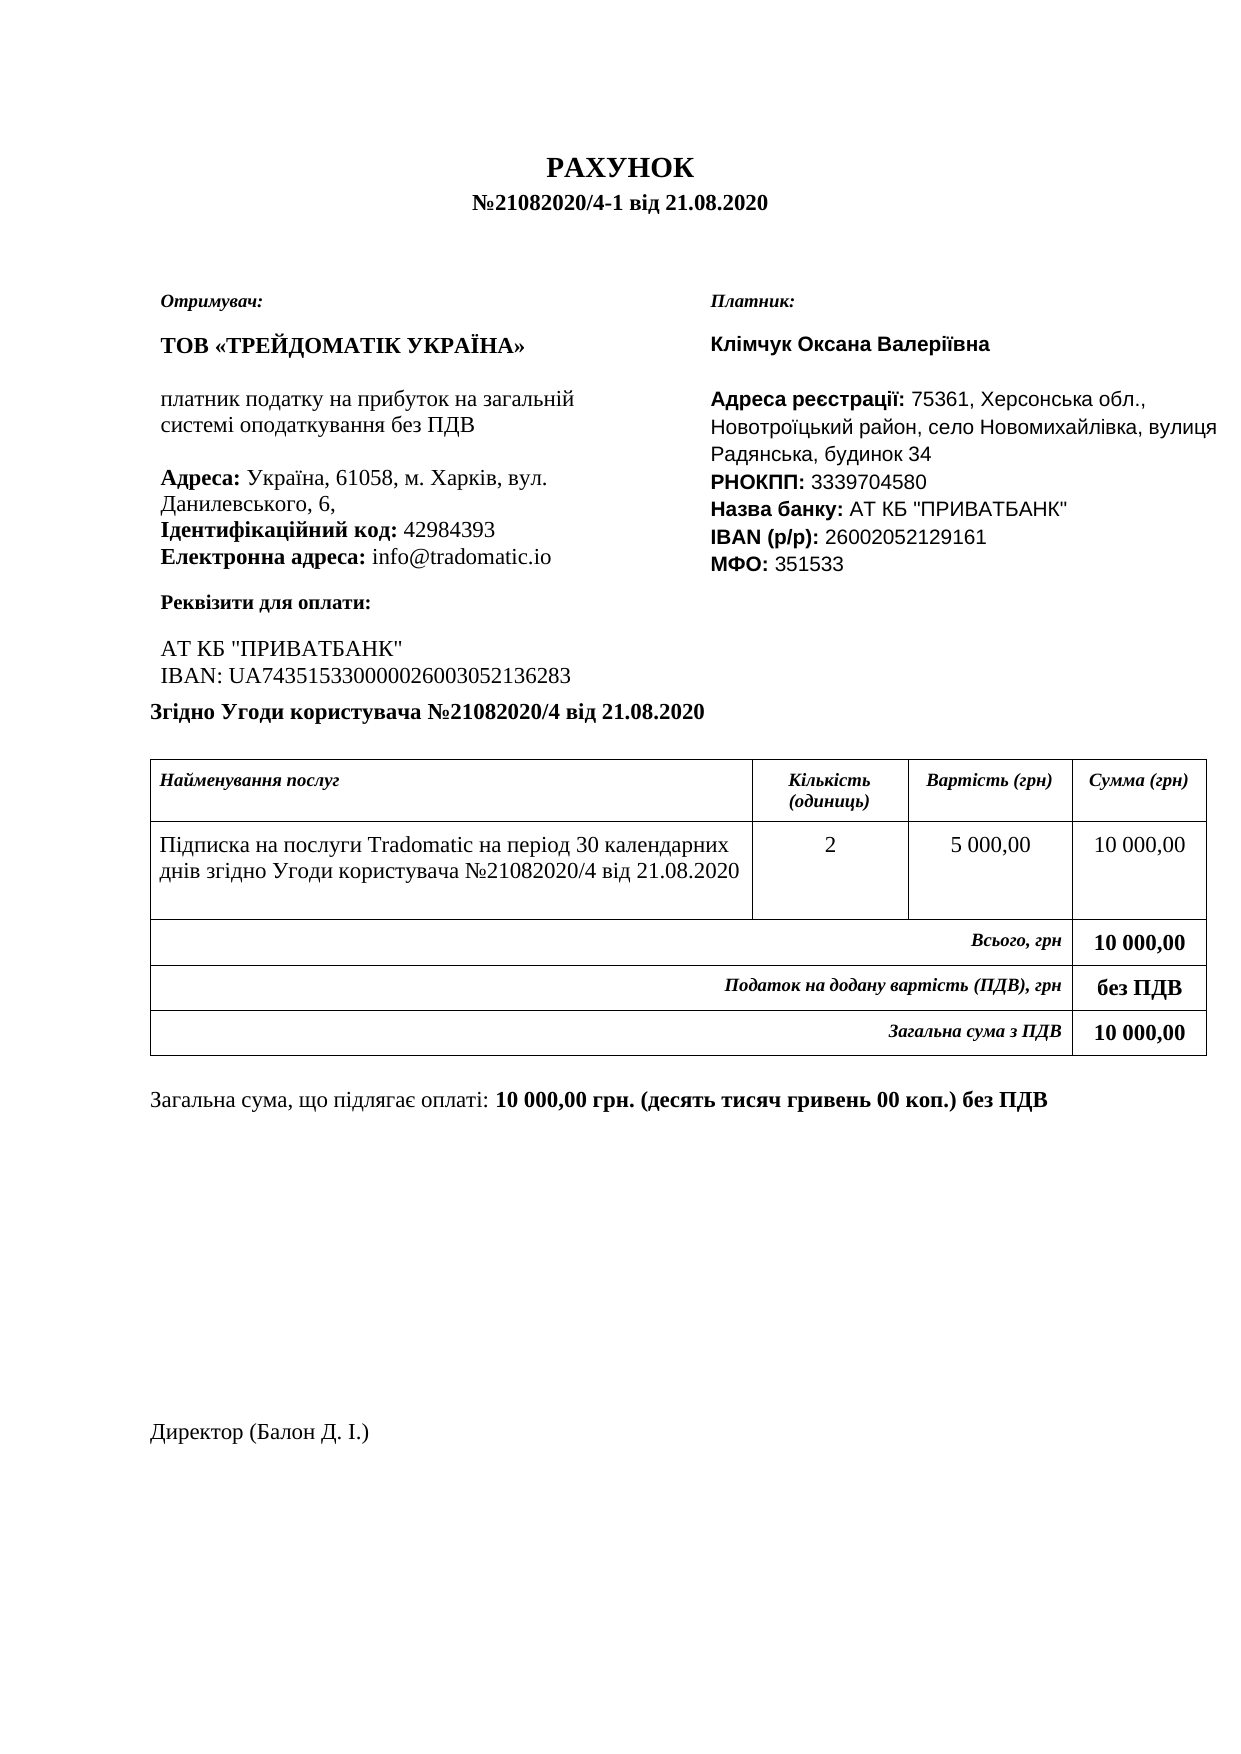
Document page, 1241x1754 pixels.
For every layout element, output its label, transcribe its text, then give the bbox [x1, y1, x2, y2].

table_header Найменування послуг [151, 760, 752, 821]
text Загальна сума, що підлягає оплаті: 10 000,00 грн. (десять тисяч гривень 00 коп.) без ПДВ [150, 1086, 1090, 1112]
table_cell Загальна сума з ПДВ [151, 1011, 1072, 1055]
text Директор (Балон Д. І.) [150, 1418, 1090, 1444]
table_cell Підписка на послуги Tradomatic на період 30 календарних днів згідно Угоди користувача №21082020/4 від 21.08.2020 [151, 822, 752, 919]
text Згідно Угоди користувача №21082020/4 від 21.08.2020 [150, 698, 1090, 725]
table_header Кількість (одиниць) [753, 760, 908, 821]
table_cell Податок на додану вартість (ПДВ), грн [151, 966, 1072, 1009]
table_cell Клімчук Оксана Валеріївна Адреса реєстрації: 75361, Херсонська обл., Новотроїцький район, село Новомихайлівка, вулиця Радянська, будинок 34 РНОКПП: 3339704580 Назва банку: АТ КБ "ПРИВАТБАНК" IBAN (р/р): 26002052129161 МФО: 351533 [700, 322, 1240, 698]
table_cell 5 000,00 [909, 822, 1072, 919]
table_cell Реквізити для оплати: [150, 580, 700, 625]
table_cell 2 [753, 822, 908, 919]
table_cell Всього, грн [151, 920, 1072, 964]
table_cell без ПДВ [1073, 966, 1206, 1009]
text РАХУНОК [150, 150, 1090, 183]
table_cell АТ КБ "ПРИВАТБАНК" IBAN: UA743515330000026003052136283 [150, 625, 700, 698]
text №21082020/4-1 від 21.08.2020 [150, 188, 1090, 215]
table_cell 10 000,00 [1073, 822, 1206, 919]
table_header Отримувач: [150, 279, 700, 322]
table_cell ТОВ «ТРЕЙДОМАТІК УКРАЇНА» платник податку на прибуток на загальній системі оподаткування без ПДВ Адреса: Україна, 61058, м. Харків, вул. Данилевського, 6, Ідентифікаційний код: 42984393 Електронна адреса: info@tradomatic.io [150, 322, 700, 579]
table_header Вартість (грн) [909, 760, 1072, 821]
table_cell 10 000,00 [1073, 920, 1206, 964]
table_header Сумма (грн) [1073, 760, 1206, 821]
table_header Платник: [700, 279, 1240, 322]
table_cell 10 000,00 [1073, 1011, 1206, 1055]
